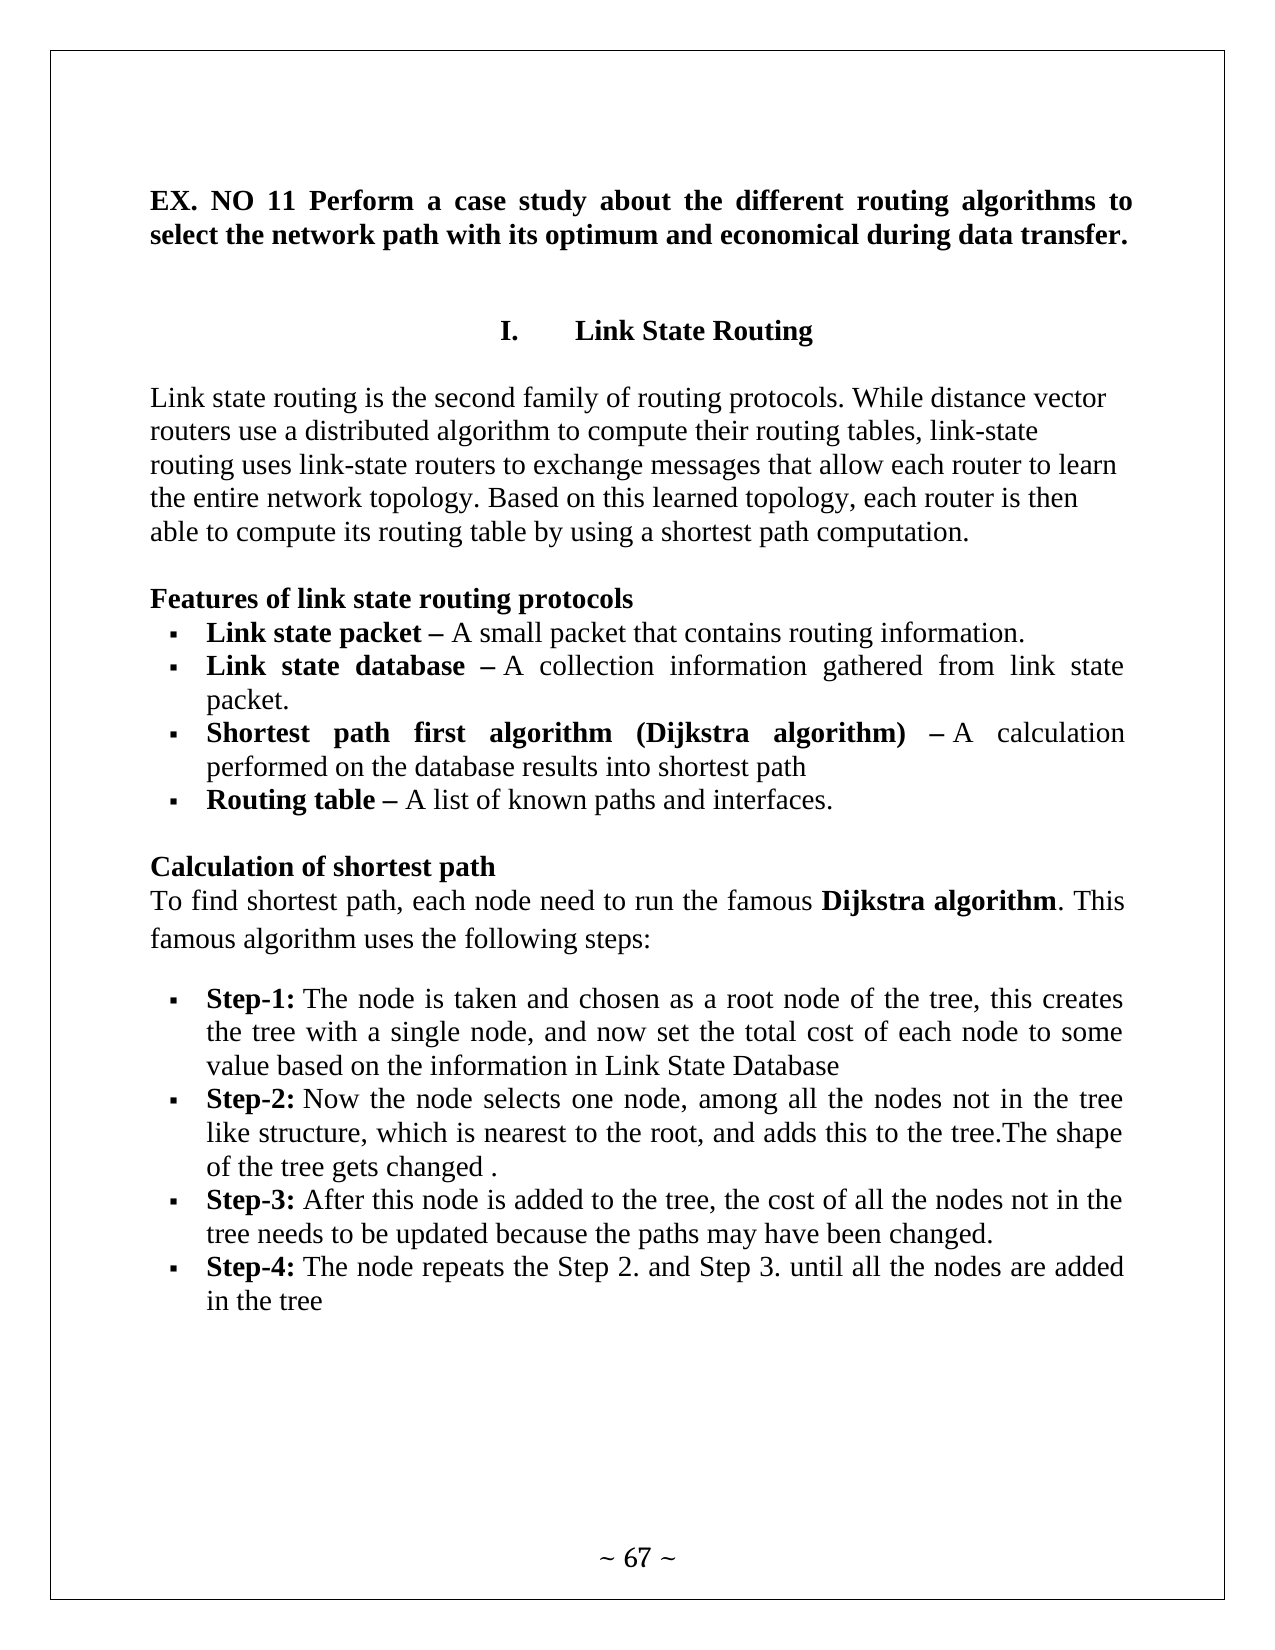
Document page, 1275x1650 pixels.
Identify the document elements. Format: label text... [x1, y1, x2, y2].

list Link State Routing [187, 313, 1125, 346]
list Link state database – A collection information gathered from link state packet. [169, 648, 1125, 715]
text Calculation of shortest path [150, 849, 1125, 883]
list Step-4: The node repeats the Step 2. and Step 3. until all the nodes are added in the tree [169, 1249, 1125, 1316]
list Step-1: The node is taken and chosen as a root node of the tree, this creates the tree with a single node, and now set the total cost of each node to some value based on the information in Link State Database [169, 981, 1125, 1082]
list Step-3: After this node is added to the tree, the cost of all the nodes not in the tree needs to be updated because the paths may have been changed. [169, 1182, 1125, 1249]
list Step-2: Now the node selects one node, among all the nodes not in the tree like structure, which is nearest to the root, and adds this to the tree.The shape of the tree gets changed . [169, 1082, 1125, 1182]
text To find shortest path, each node need to run the famous Dijkstra algorithm. This famous algorithm uses the following steps: [150, 917, 1125, 955]
text Link state routing is the second family of routing protocols. While distance vector routers use a distributed algorithm to compute their routing tables, link-state routing uses link-state routers to exchange messages that allow each router to learn the entire network topology. Based on this learned topology, each router is then able to compute its routing table by using a shortest path computation. [150, 346, 1125, 548]
list Shortest path first algorithm (Dijkstra algorithm) – A calculation performed on the database results into shortest path [169, 715, 1125, 782]
list Link state packet – A small packet that contains routing information. [169, 615, 1125, 648]
text EX. NO 11 Perform a case study about the different routing algorithms to select the network path with its optimum and economical during data transfer. [150, 183, 1134, 251]
text Features of link state routing protocols [150, 581, 1125, 615]
list Routing table – A list of known paths and interfaces. [169, 782, 1125, 816]
